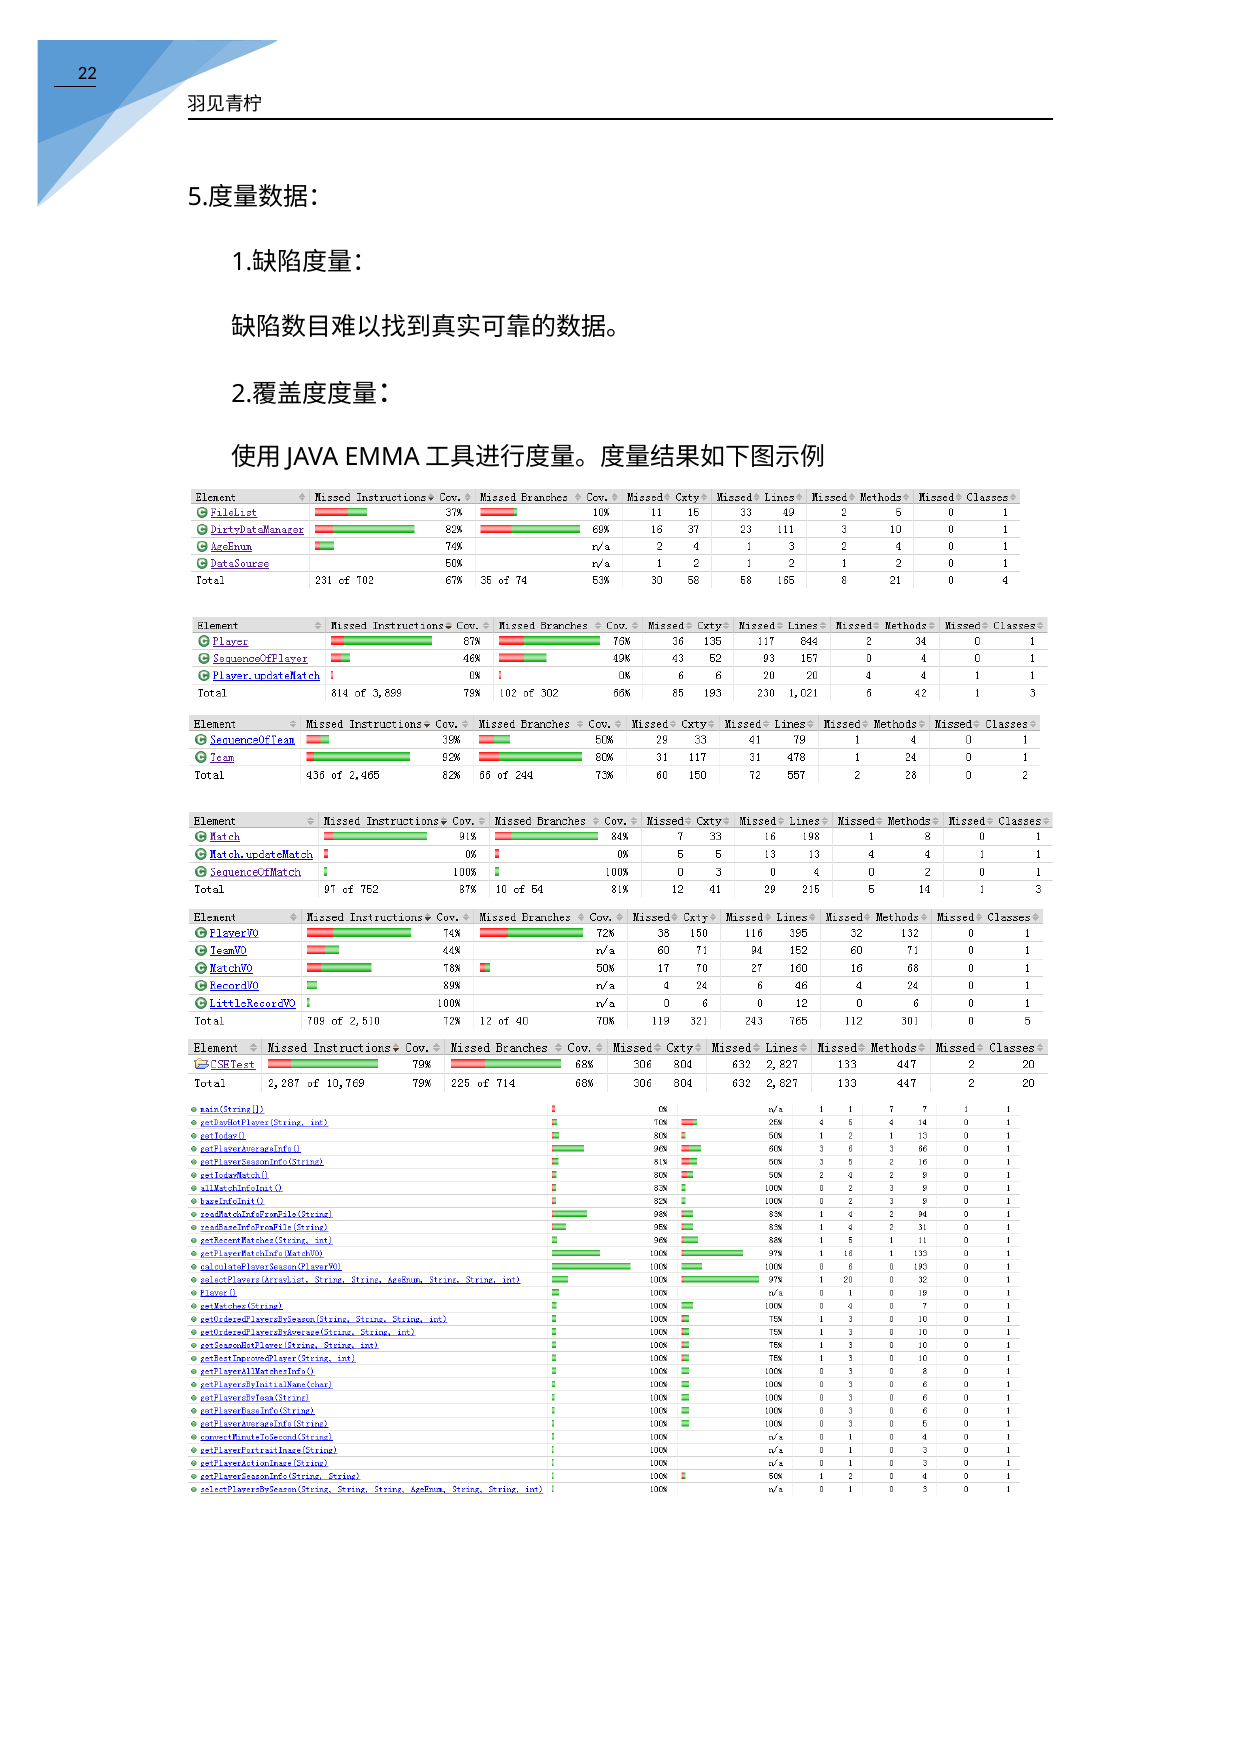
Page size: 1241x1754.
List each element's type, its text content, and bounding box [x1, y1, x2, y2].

picture [187, 714, 1053, 787]
text 缺陷数目难以找到真实可靠的数据。 [187, 292, 1053, 357]
text 使用JAVA EMMA工具进行度量。度量结果如下图示例 [187, 422, 1053, 487]
text 5.度量数据： [187, 162, 1053, 227]
picture [187, 487, 1053, 592]
picture [187, 1039, 1053, 1097]
picture [187, 909, 1053, 1032]
picture [37, 40, 279, 209]
picture [187, 617, 1053, 703]
picture [187, 812, 1053, 898]
text 1.缺陷度量： [187, 227, 1053, 292]
picture [187, 1104, 1053, 1495]
text 2.覆盖度度量： [187, 357, 1053, 422]
